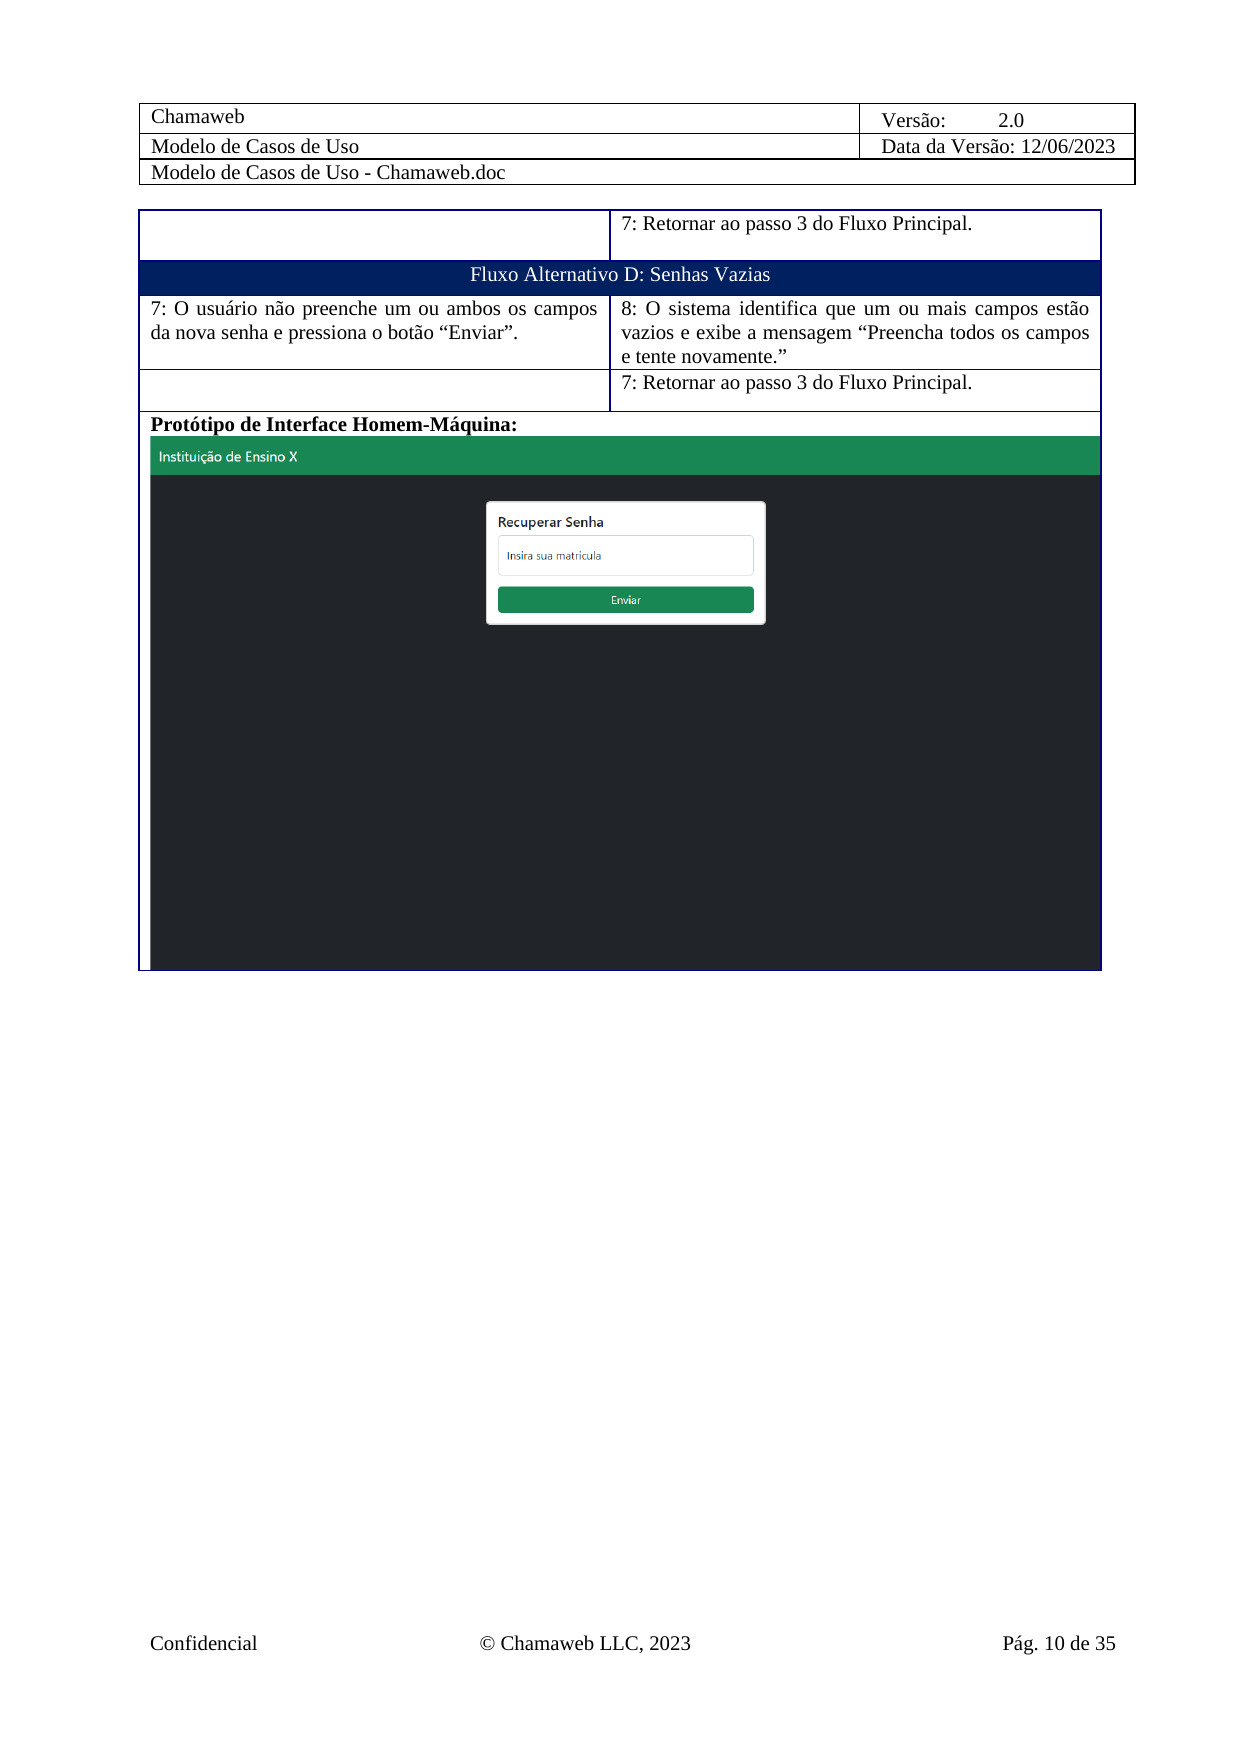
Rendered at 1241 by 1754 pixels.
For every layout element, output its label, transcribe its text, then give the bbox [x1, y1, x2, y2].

table_cell [140, 370, 609, 411]
table_cell Fluxo Alternativo D: Senhas Vazias [140, 262, 1100, 295]
table_cell 8: O sistema identifica que um ou mais campos estão vazios e exibe a mensagem “Preencha todos os campos e tente novamente.” [611, 296, 1100, 368]
table_cell [140, 211, 609, 260]
table_cell 7: Retornar ao passo 3 do Fluxo Principal. [611, 211, 1100, 260]
table_cell 7: O usuário não preenche um ou ambos os campos da nova senha e pressiona o botão “Enviar”. [140, 296, 609, 368]
table_cell 7: Retornar ao passo 3 do Fluxo Principal. [611, 370, 1100, 411]
table_cell Protótipo de Interface Homem-Máquina: [140, 412, 1100, 969]
picture [150, 436, 1101, 970]
